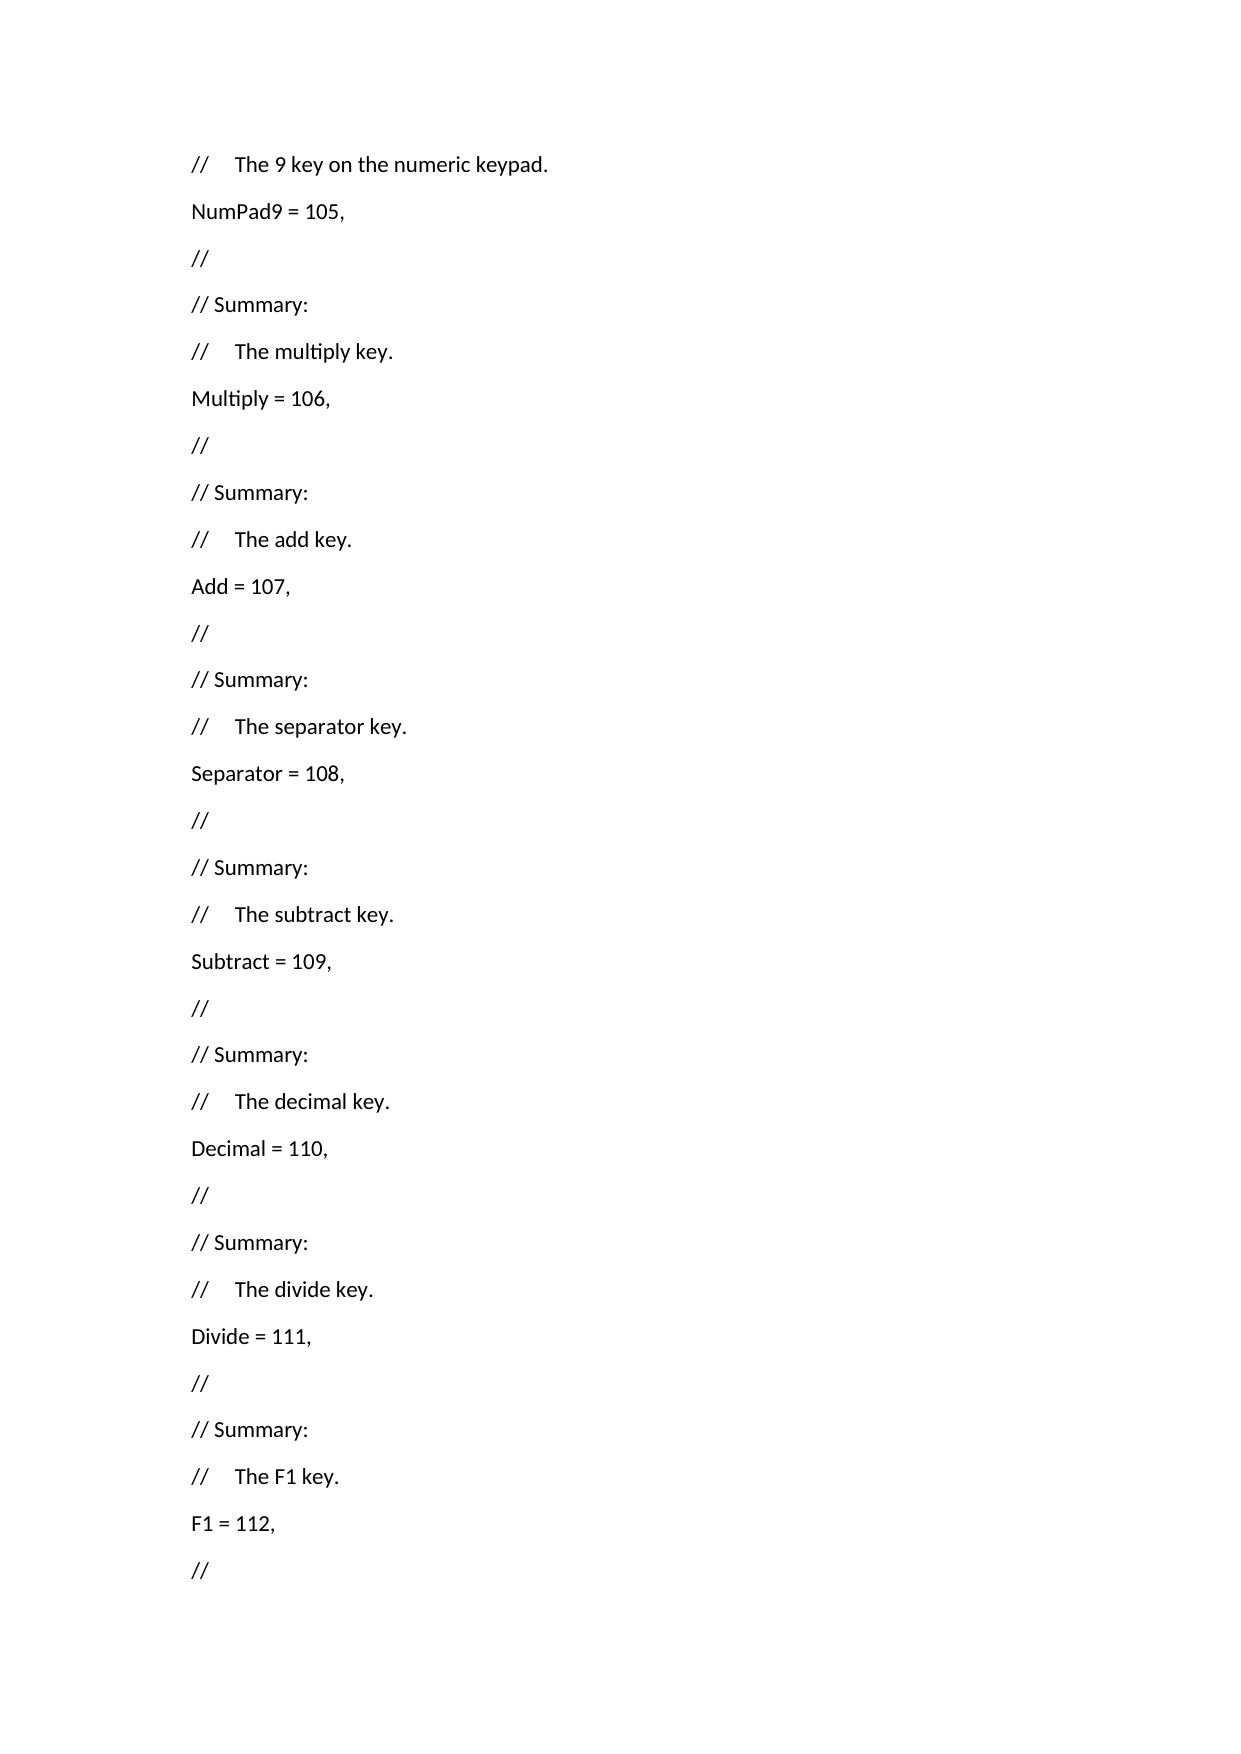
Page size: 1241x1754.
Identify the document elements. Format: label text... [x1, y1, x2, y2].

text Add = 107, [150, 572, 1090, 600]
text // Summary: [150, 478, 1090, 506]
text Separator = 108, [150, 759, 1090, 787]
text // [150, 244, 1090, 272]
text // [150, 1556, 1090, 1584]
text Subtract = 109, [150, 947, 1090, 975]
text // Summary: [150, 1228, 1090, 1256]
text // The divide key. [150, 1275, 1090, 1303]
text // [150, 806, 1090, 834]
text // The 9 key on the numeric keypad. [150, 150, 1090, 178]
text // The multiply key. [150, 337, 1090, 366]
text // Summary: [150, 666, 1090, 694]
text // Summary: [150, 1041, 1090, 1069]
text // Summary: [150, 853, 1090, 881]
text // [150, 1369, 1090, 1397]
text // [150, 1181, 1090, 1209]
text // The F1 key. [150, 1462, 1090, 1491]
text Multiply = 106, [150, 384, 1090, 412]
text // The subtract key. [150, 900, 1090, 928]
text F1 = 112, [150, 1509, 1090, 1537]
text // [150, 431, 1090, 459]
text // Summary: [150, 1416, 1090, 1444]
text // The add key. [150, 525, 1090, 553]
text Decimal = 110, [150, 1134, 1090, 1162]
text // Summary: [150, 291, 1090, 319]
text // [150, 994, 1090, 1022]
text // The separator key. [150, 712, 1090, 741]
text NumPad9 = 105, [150, 197, 1090, 225]
text // [150, 619, 1090, 647]
text // The decimal key. [150, 1087, 1090, 1116]
text Divide = 111, [150, 1322, 1090, 1350]
